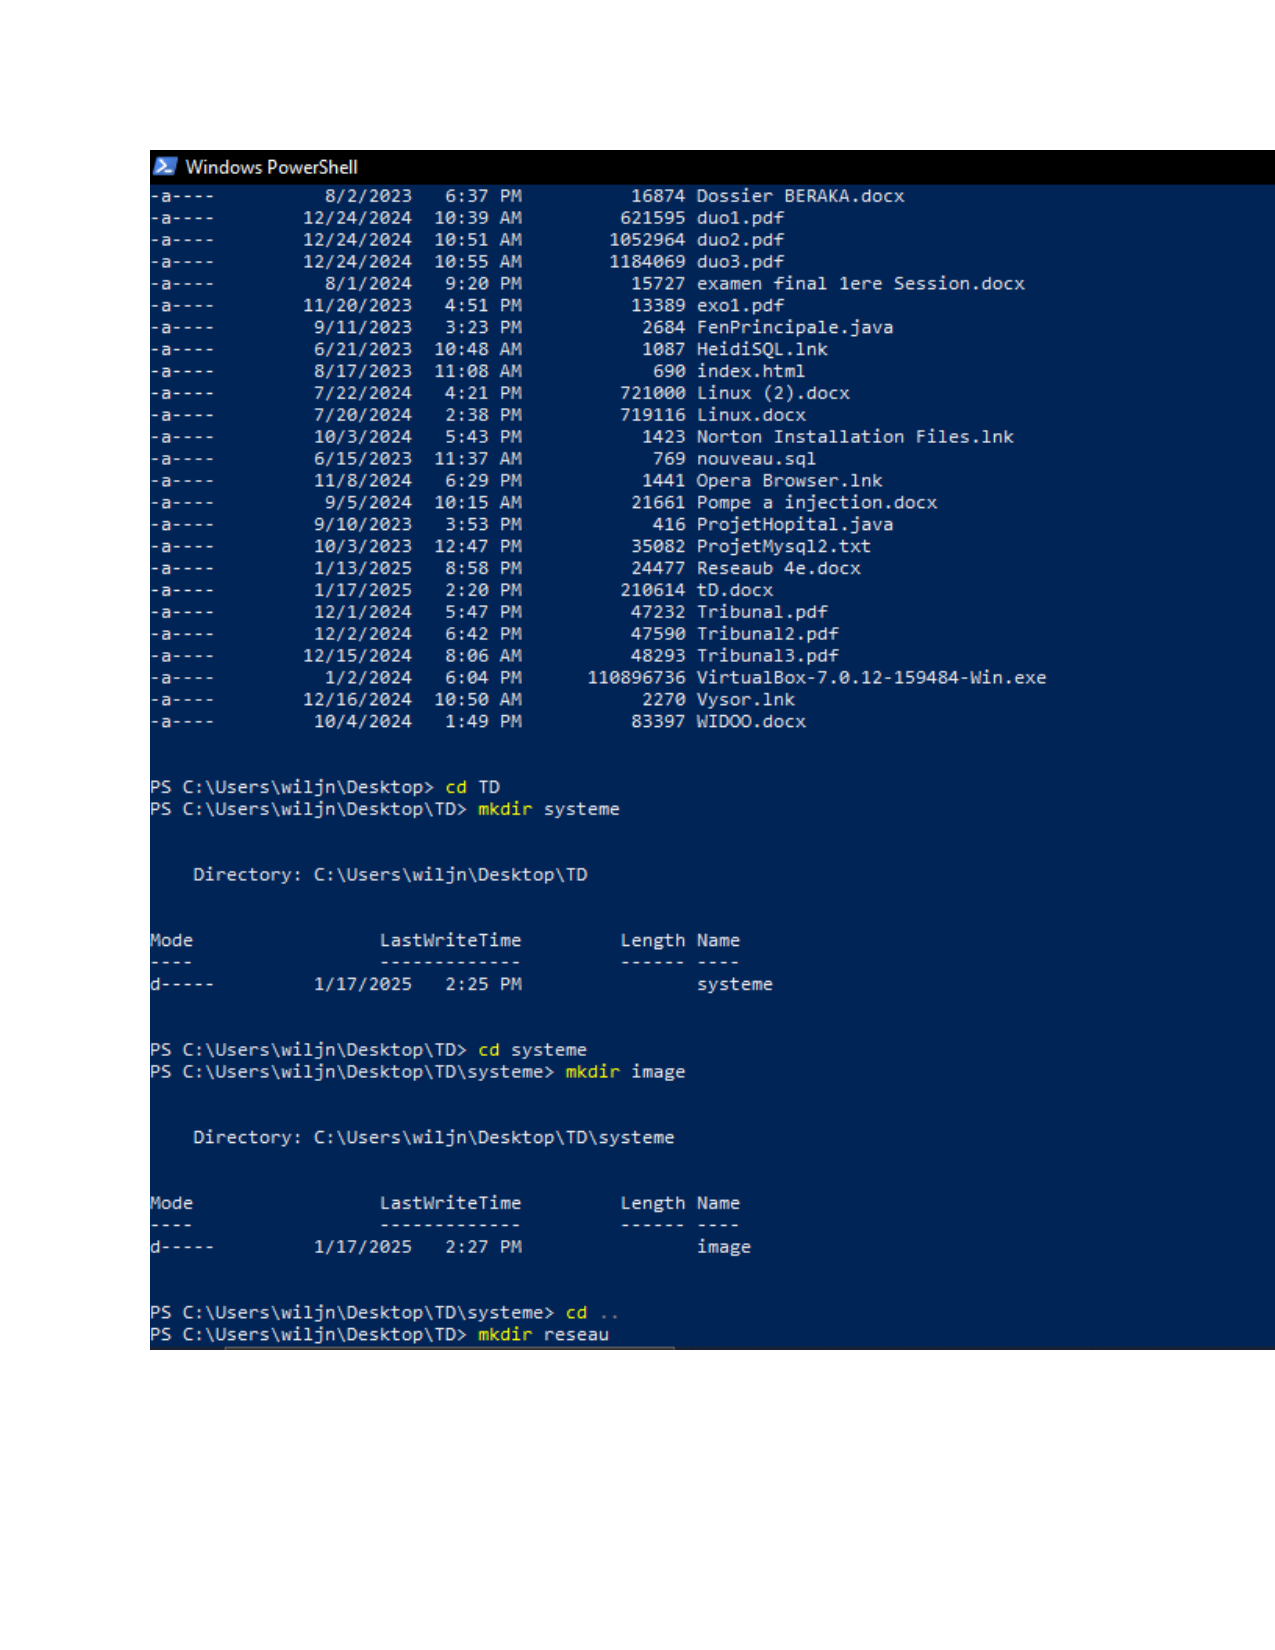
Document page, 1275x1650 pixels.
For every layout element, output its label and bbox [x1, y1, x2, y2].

picture [150, 150, 1275, 1350]
